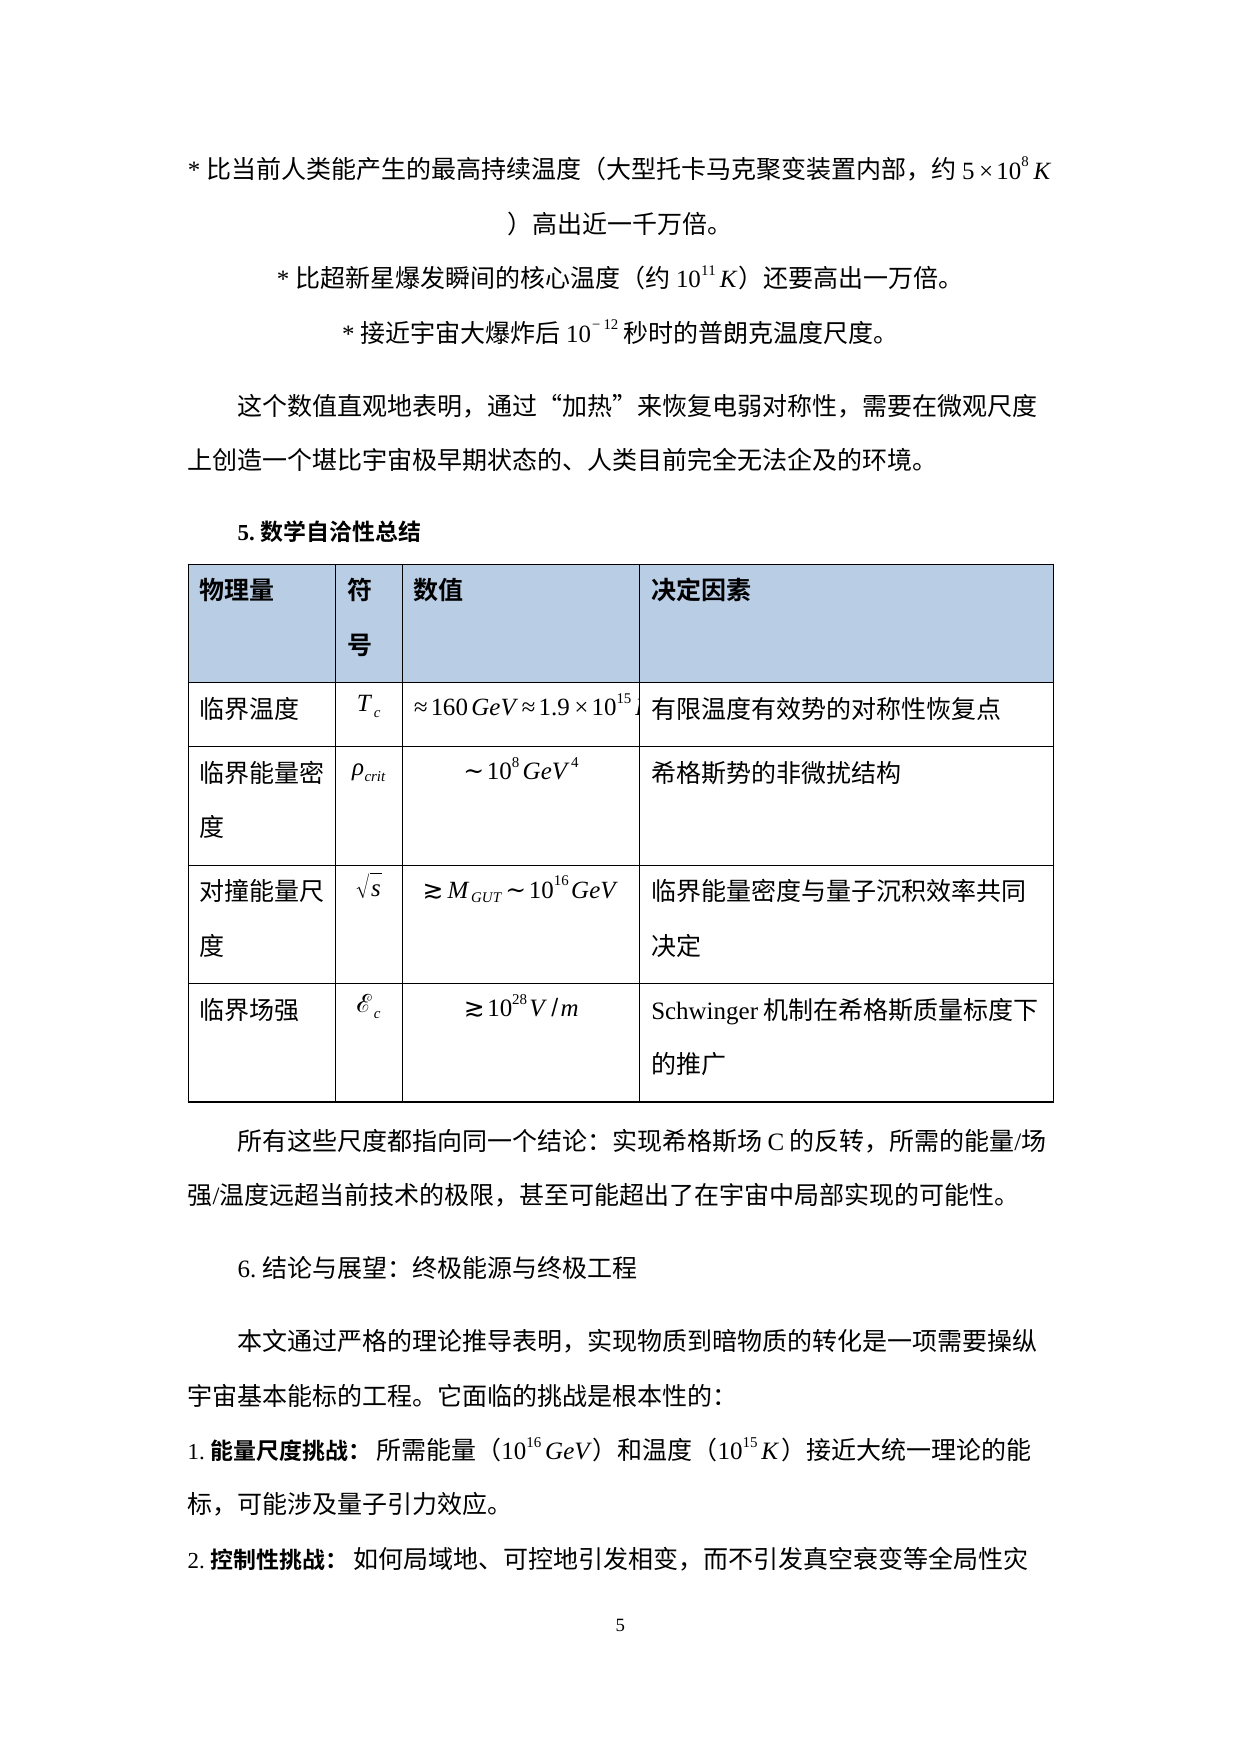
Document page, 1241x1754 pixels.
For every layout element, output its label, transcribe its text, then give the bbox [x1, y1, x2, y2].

table_cell [403, 683, 639, 746]
table_header 物理量 [189, 565, 335, 682]
table_cell 临界场强 [189, 984, 335, 1101]
table_cell 有限温度有效势的对称性恢复点 [640, 683, 1053, 746]
table_cell [336, 747, 402, 864]
table_cell [336, 866, 402, 983]
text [187, 150, 1053, 349]
table_cell 希格斯势的非微扰结构 [640, 747, 1053, 864]
table_cell 临界能量密度 [189, 747, 335, 864]
text 6. 结论与展望：终极能源与终极工程 [187, 1249, 1053, 1285]
table_cell [336, 984, 402, 1101]
table_cell 临界能量密度与量子沉积效率共同决定 [640, 866, 1053, 983]
table_cell [403, 984, 639, 1101]
table_cell 临界温度 [189, 683, 335, 746]
text 这个数值直观地表明，通过“加热”来恢复电弱对称性，需要在微观尺度上创造一个堪比宇宙极早期状态的、人类目前完全无法企及的环境。 [187, 386, 1053, 477]
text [187, 1322, 1053, 1576]
table_cell Schwinger机制在希格斯质量标度下的推广 [640, 984, 1053, 1101]
table_cell [403, 866, 639, 983]
table_cell [403, 747, 639, 864]
text 5. 数学自洽性总结 [187, 514, 1053, 547]
table_header 数值 [403, 565, 639, 682]
table_cell [336, 683, 402, 746]
table_header 符号 [336, 565, 402, 682]
text 所有这些尺度都指向同一个结论：实现希格斯场C的反转，所需的能量/场强/温度远超当前技术的极限，甚至可能超出了在宇宙中局部实现的可能性。 [187, 1121, 1053, 1212]
table_header 决定因素 [640, 565, 1053, 682]
table_cell 对撞能量尺度 [189, 866, 335, 983]
